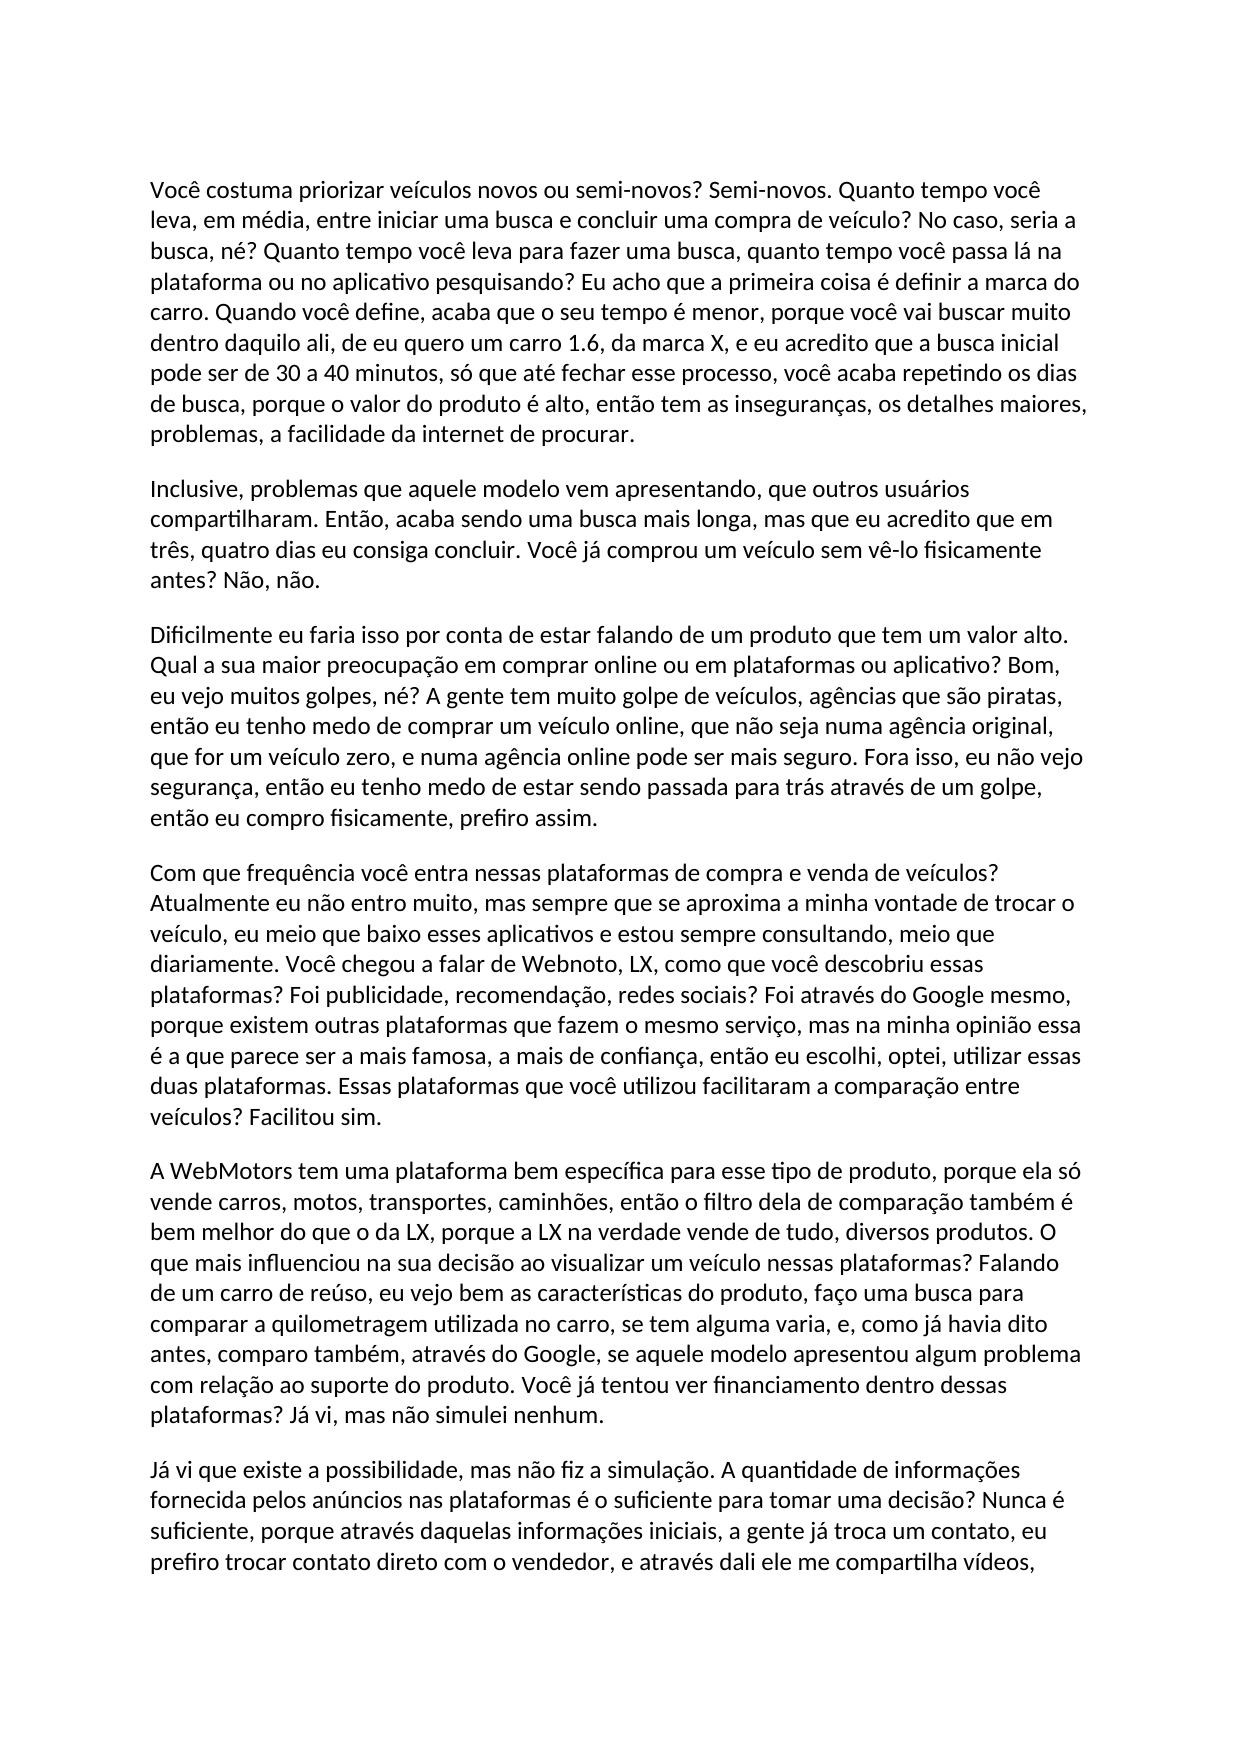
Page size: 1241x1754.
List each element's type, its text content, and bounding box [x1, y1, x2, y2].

text Inclusive, problemas que aquele modelo vem apresentando, que outros usuários compartilharam. Então, acaba sendo uma busca mais longa, mas que eu acredito que em três, quatro dias eu consiga concluir. Você já comprou um veículo sem vê-lo fisicamente antes? Não, não. [150, 473, 1090, 595]
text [150, 1454, 1090, 1576]
text Você costuma priorizar veículos novos ou semi-novos? Semi-novos. Quanto tempo você leva, em média, entre iniciar uma busca e concluir uma compra de veículo? No caso, seria a busca, né? Quanto tempo você leva para fazer uma busca, quanto tempo você passa lá na plataforma ou no aplicativo pesquisando? Eu acho que a primeira coisa é definir a marca do carro. Quando você define, acaba que o seu tempo é menor, porque você vai buscar muito dentro daquilo ali, de eu quero um carro 1.6, da marca X, e eu acredito que a busca inicial pode ser de 30 a 40 minutos, só que até fechar esse processo, você acaba repetindo os dias de busca, porque o valor do produto é alto, então tem as inseguranças, os detalhes maiores, problemas, a facilidade da internet de procurar. [150, 174, 1090, 449]
text A WebMotors tem uma plataforma bem específica para esse tipo de produto, porque ela só vende carros, motos, transportes, caminhões, então o filtro dela de comparação também é bem melhor do que o da LX, porque a LX na verdade vende de tudo, diversos produtos. O que mais influenciou na sua decisão ao visualizar um veículo nessas plataformas? Falando de um carro de reúso, eu vejo bem as características do produto, faço uma busca para comparar a quilometragem utilizada no carro, se tem alguma varia, e, como já havia dito antes, comparo também, através do Google, se aquele modelo apresentou algum problema com relação ao suporte do produto. Você já tentou ver financiamento dentro dessas plataformas? Já vi, mas não simulei nenhum. [150, 1155, 1090, 1430]
text Dificilmente eu faria isso por conta de estar falando de um produto que tem um valor alto. Qual a sua maior preocupação em comprar online ou em plataformas ou aplicativo? Bom, eu vejo muitos golpes, né? A gente tem muito golpe de veículos, agências que são piratas, então eu tenho medo de comprar um veículo online, que não seja numa agência original, que for um veículo zero, e numa agência online pode ser mais seguro. Fora isso, eu não vejo segurança, então eu tenho medo de estar sendo passada para trás através de um golpe, então eu compro fisicamente, prefiro assim. [150, 619, 1090, 833]
text Com que frequência você entra nessas plataformas de compra e venda de veículos? Atualmente eu não entro muito, mas sempre que se aproxima a minha vontade de trocar o veículo, eu meio que baixo esses aplicativos e estou sempre consultando, meio que diariamente. Você chegou a falar de Webnoto, LX, como que você descobriu essas plataformas? Foi publicidade, recomendação, redes sociais? Foi através do Google mesmo, porque existem outras plataformas que fazem o mesmo serviço, mas na minha opinião essa é a que parece ser a mais famosa, a mais de confiança, então eu escolhi, optei, utilizar essas duas plataformas. Essas plataformas que você utilizou facilitaram a comparação entre veículos? Facilitou sim. [150, 857, 1090, 1131]
